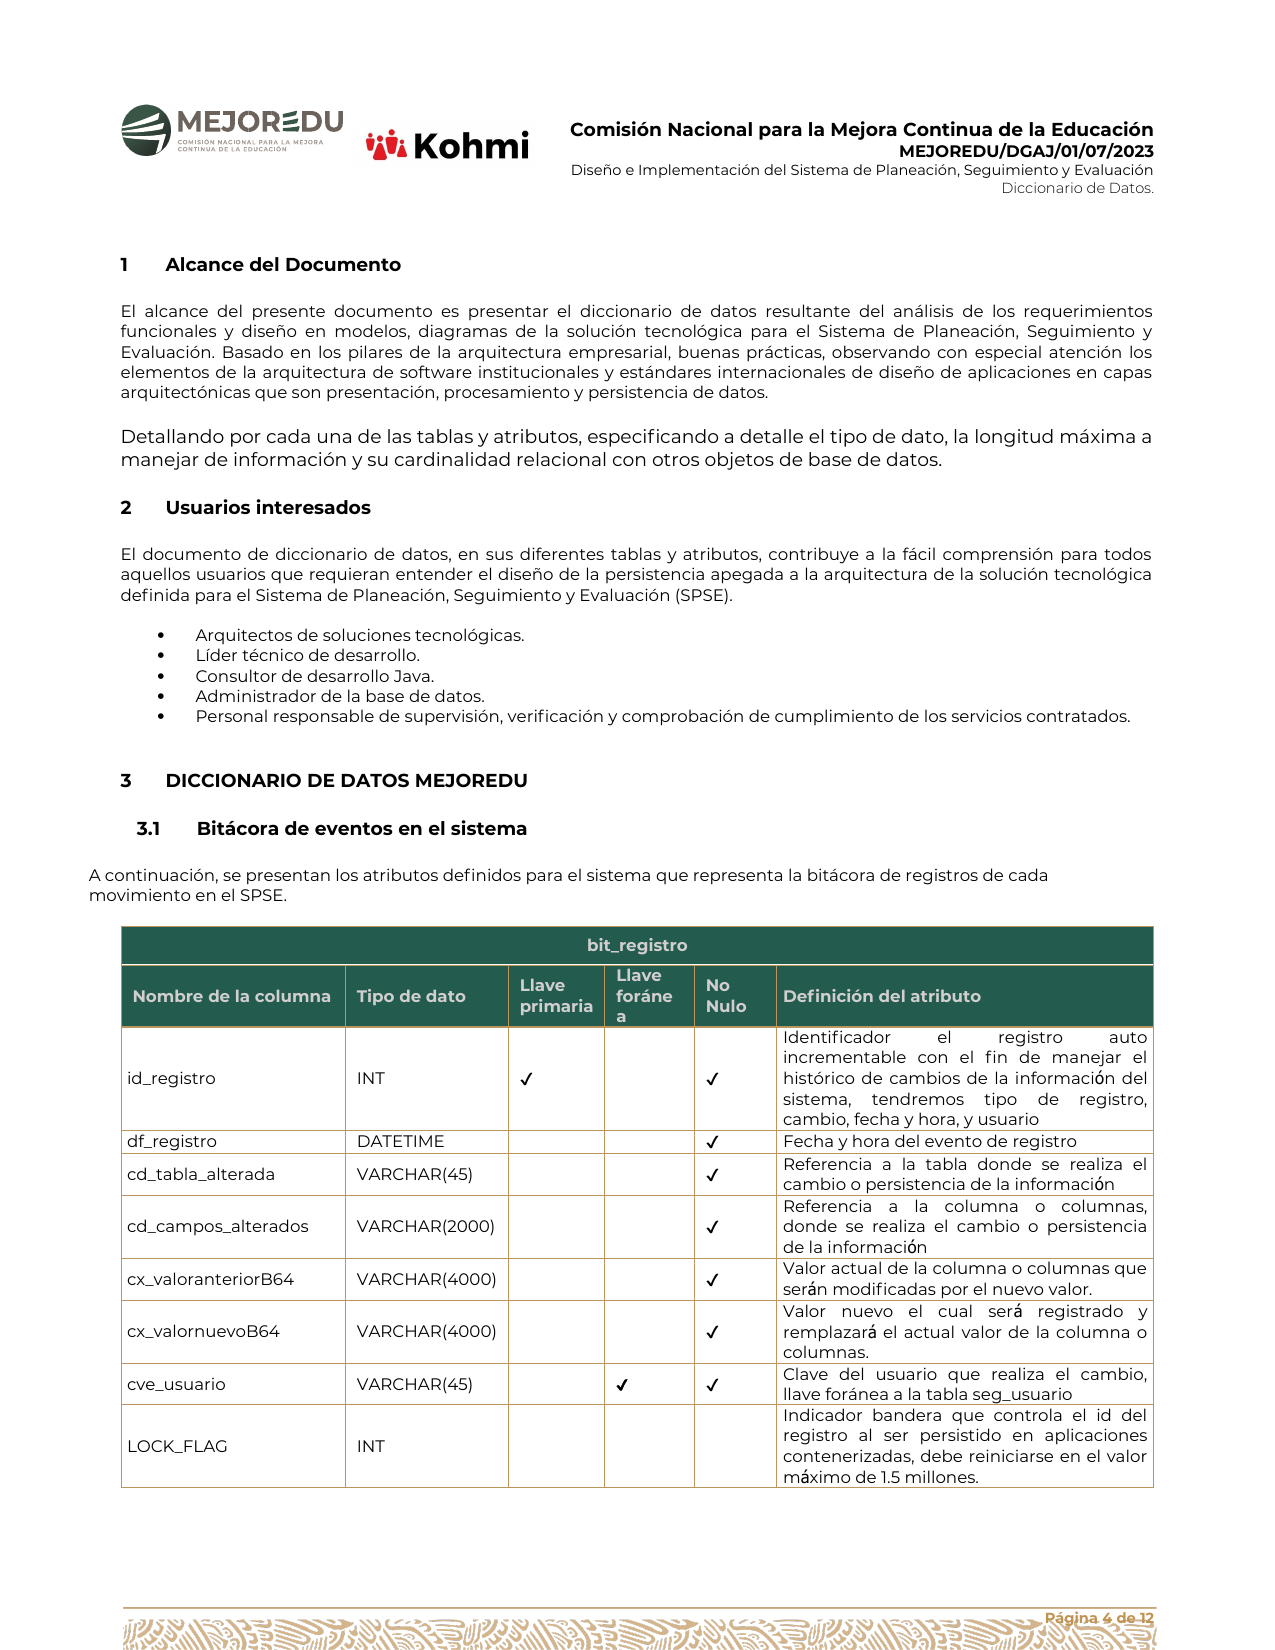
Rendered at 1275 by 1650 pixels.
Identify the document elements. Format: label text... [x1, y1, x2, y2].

table_cell cd_campos_alterados [122, 1196, 345, 1257]
table_cell VARCHAR(2000) [346, 1196, 508, 1257]
table_cell ✔ [695, 1028, 776, 1129]
subtitle DICCIONARIO DE DATOS MEJOREDU [120, 770, 1154, 793]
text A continuación, se presentan los atributos definidos para el sistema que representa la bitácora de registros de cada movimiento en el SPSE. [88, 865, 1154, 905]
table_cell ✔ [695, 1301, 776, 1363]
table_cell Tipo de dato [346, 966, 508, 1026]
table_cell Clave del usuario que realiza el cambio, llave foránea a la tabla seg_usuario [777, 1364, 1153, 1404]
table_cell Nombre de la columna [122, 966, 345, 1026]
table_cell cd_tabla_alterada [122, 1154, 345, 1195]
text Detallando por cada una de las tablas y atributos, especificando a detalle el tipo de dato, la longitud máxima a manejar de información y su cardinalidad relacional con otros objetos de base de datos. [120, 426, 1154, 471]
table_cell Definición del atributo [777, 966, 1153, 1026]
subtitle Usuarios interesados [120, 496, 1154, 519]
table_cell df_registro [122, 1131, 345, 1153]
picture [355, 118, 539, 171]
picture [121, 104, 171, 156]
table_cell [509, 1301, 604, 1363]
table_cell VARCHAR(4000) [346, 1301, 508, 1363]
table_cell ✔ [605, 1364, 694, 1404]
table_cell Valor nuevo el cual será registrado y remplazará el actual valor de la columna o columnas. [777, 1301, 1153, 1363]
subtitle Alcance del Documento [120, 253, 1154, 276]
table_cell INT [346, 1405, 508, 1487]
text El alcance del presente documento es presentar el diccionario de datos resultante del análisis de los requerimientos funcionales y diseño en modelos, diagramas de la solución tecnológica para el Sistema de Planeación, Seguimiento y Evaluación. Basado en los pilares de la arquitectura empresarial, buenas prácticas, observando con especial atención los elementos de la arquitectura de software institucionales y estándares internacionales de diseño de aplicaciones en capas arquitectónicas que son presentación, procesamiento y persistencia de datos. [120, 301, 1154, 403]
table_header bit_registro [122, 927, 1153, 964]
table_cell [605, 1196, 694, 1257]
list Personal responsable de supervisión, verificación y comprobación de cumplimiento de los servicios contratados. [158, 707, 1154, 727]
picture [122, 1607, 1157, 1650]
table_cell [605, 1405, 694, 1487]
table_cell VARCHAR(45) [346, 1154, 508, 1195]
table_cell Referencia a la tabla donde se realiza el cambio o persistencia de la información [777, 1154, 1153, 1195]
text El documento de diccionario de datos, en sus diferentes tablas y atributos, contribuye a la fácil comprensión para todos aquellos usuarios que requieran entender el diseño de la persistencia apegada a la arquitectura de la solución tecnológica definida para el Sistema de Planeación, Seguimiento y Evaluación (SPSE). [120, 544, 1154, 605]
table_cell Valor actual de la columna o columnas que serán modificadas por el nuevo valor. [777, 1259, 1153, 1300]
table_cell ✔ [695, 1131, 776, 1153]
table_cell LOCK_FLAG [122, 1405, 345, 1487]
table_cell VARCHAR(45) [346, 1364, 508, 1404]
table_cell [605, 1028, 694, 1129]
table_cell Referencia a la columna o columnas, donde se realiza el cambio o persistencia de la información [777, 1196, 1153, 1257]
table_cell [605, 1259, 694, 1300]
table_cell ✔ [695, 1154, 776, 1195]
table_cell [509, 1131, 604, 1153]
table_cell [695, 1405, 776, 1487]
subtitle Bitácora de eventos en el sistema [137, 818, 1154, 840]
table_cell [509, 1259, 604, 1300]
table_cell [509, 1405, 604, 1487]
table_cell No Nulo [695, 966, 776, 1026]
table_cell cx_valoranteriorB64 [122, 1259, 345, 1300]
list Consultor de desarrollo Java. [158, 666, 1154, 686]
table_cell [605, 1301, 694, 1363]
table_cell [605, 1131, 694, 1153]
table_cell cx_valornuevoB64 [122, 1301, 345, 1363]
table_cell id_registro [122, 1028, 345, 1129]
table_cell ✔ [509, 1028, 604, 1129]
table_cell VARCHAR(4000) [346, 1259, 508, 1300]
table_cell [509, 1364, 604, 1404]
table_cell Indicador bandera que controla el id del registro al ser persistido en aplicaciones contenerizadas, debe reiniciarse en el valor máximo de 1.5 millones. [777, 1405, 1153, 1487]
list Arquitectos de soluciones tecnológicas. [158, 625, 1154, 646]
table_cell Llave primaria [509, 966, 604, 1026]
table_cell [605, 1154, 694, 1195]
table_cell ✔ [695, 1364, 776, 1404]
table_cell [509, 1154, 604, 1195]
table_cell ✔ [695, 1259, 776, 1300]
table_cell ✔ [695, 1196, 776, 1257]
table_cell INT [346, 1028, 508, 1129]
table_cell Fecha y hora del evento de registro [777, 1131, 1153, 1153]
list Líder técnico de desarrollo. [158, 646, 1154, 666]
table_cell DATETIME [346, 1131, 508, 1153]
table_cell Llave foránea [605, 966, 694, 1026]
table_cell Identificador el registro auto incrementable con el fin de manejar el histórico de cambios de la información del sistema, tendremos tipo de registro, cambio, fecha y hora, y usuario [777, 1028, 1153, 1129]
table_cell [509, 1196, 604, 1257]
list Administrador de la base de datos. [158, 686, 1154, 707]
table_cell cve_usuario [122, 1364, 345, 1404]
